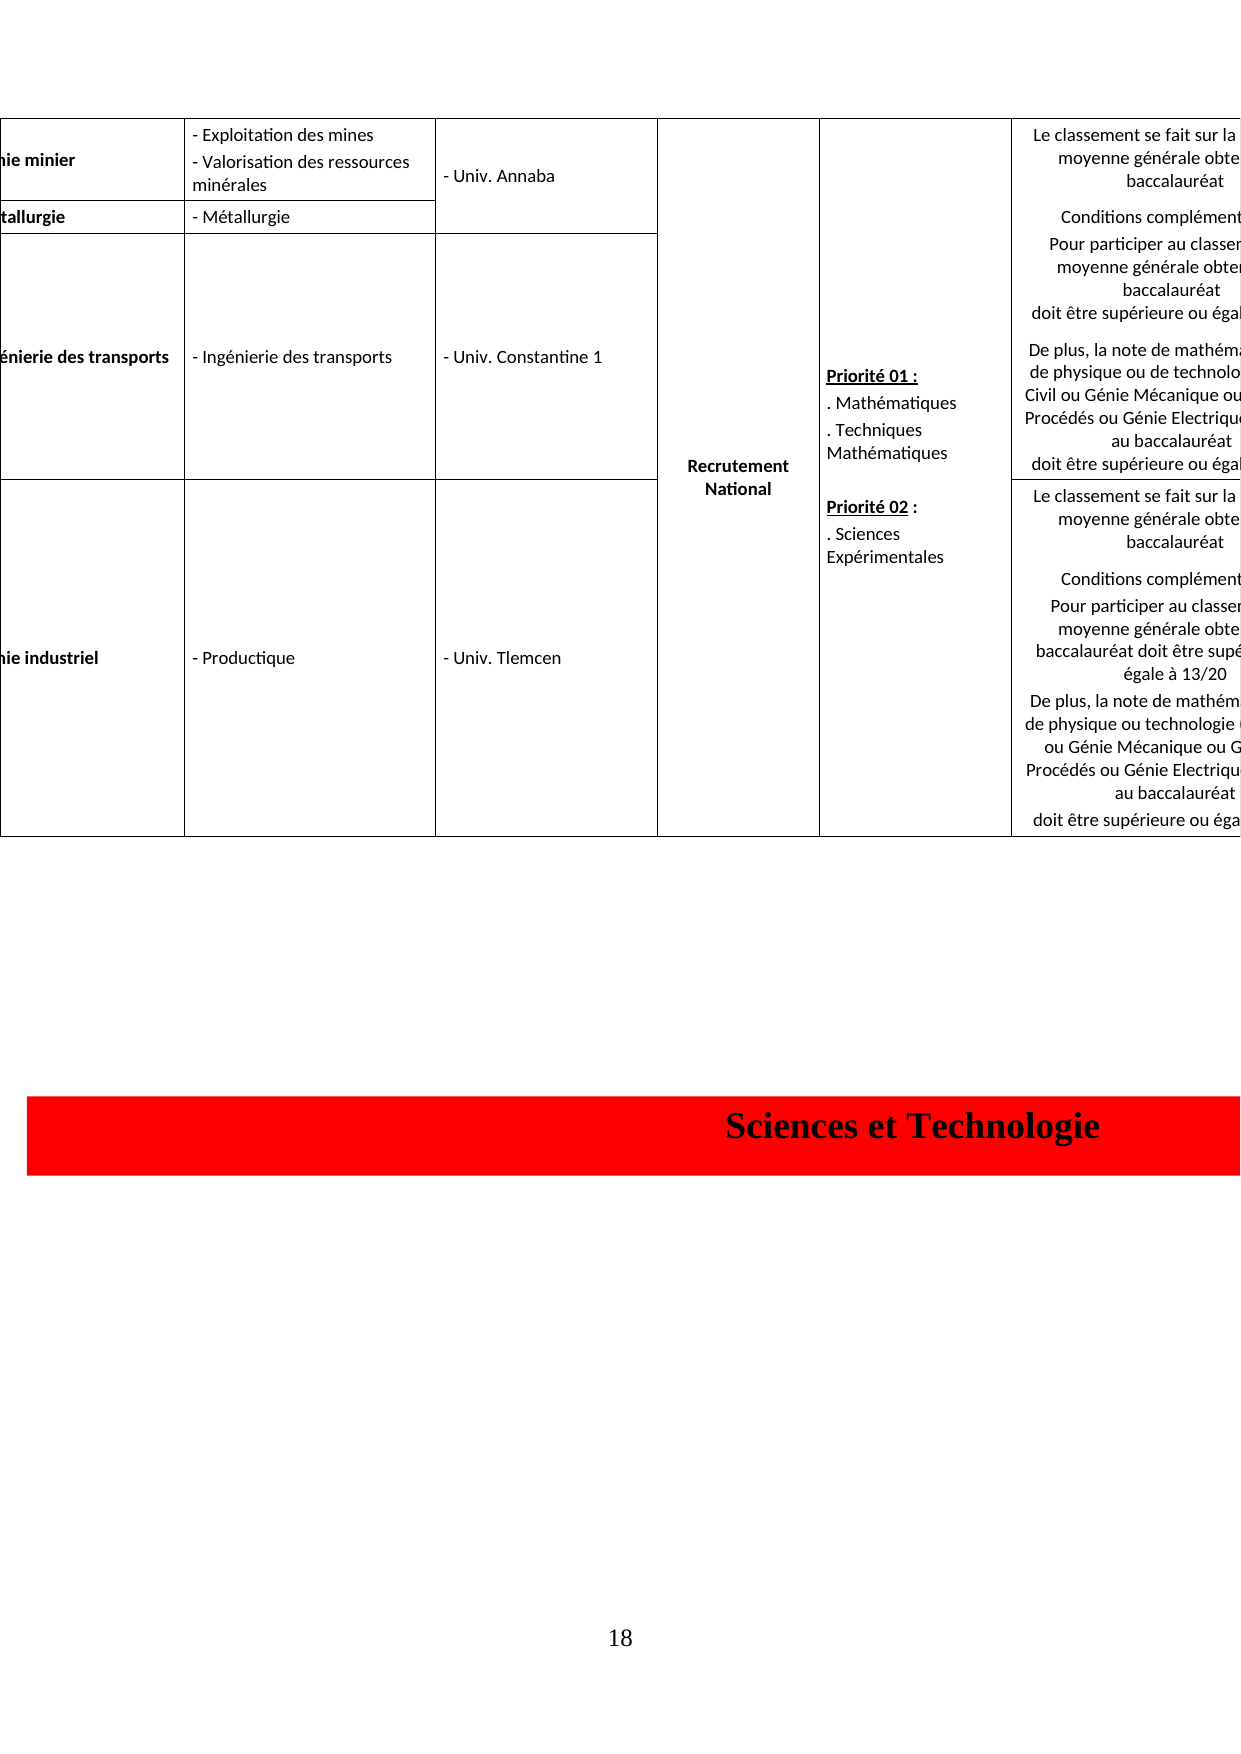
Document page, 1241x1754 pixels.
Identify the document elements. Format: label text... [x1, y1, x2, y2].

table_cell Recrutement National [658, 119, 819, 836]
table_cell Le classement se fait sur la base de la moyenne générale obtenue au baccalauréat Conditions complémentaires : Pour participer au classement, la moyenne générale obtenue au baccalauréat doit être supérieure ou égale à 13/20 De plus, la note de mathématiques ou de physique ou technologie (Génie Civil ou Génie Mécanique ou Génie des Procédés ou Génie Electrique) obtenue au baccalauréat doit être supérieure ou égale à 10/20 [1012, 480, 1240, 836]
table_cell Génie minier [1, 119, 184, 200]
table_cell Le classement se fait sur la base de la moyenne générale obtenue au baccalauréat Conditions complémentaires : Pour participer au classement, la moyenne générale obtenue au baccalauréat doit être supérieure ou égale à 12/20 De plus, la note de mathématiques ou de physique ou de technologie (Génie Civil ou Génie Mécanique ou Génie des Procédés ou Génie Electrique) obtenue au baccalauréat doit être supérieure ou égale à 10/20 [1012, 119, 1240, 479]
table_cell - Univ. Annaba [436, 119, 657, 233]
table_cell - Productique [185, 480, 435, 836]
table_cell - Univ. Tlemcen [436, 480, 657, 836]
table_cell Priorité 01 : . Mathématiques . Techniques Mathématiques Priorité 02 : . Sciences Expérimentales [820, 119, 1011, 836]
table_cell - Métallurgie [185, 201, 435, 233]
table_cell Métallurgie [1, 201, 184, 233]
table_cell Génie industriel [1, 480, 184, 836]
table_cell - Exploitation des mines - Valorisation des ressources minérales [185, 119, 435, 200]
table_cell Ingénierie des transports [1, 234, 184, 479]
table_cell - Univ. Constantine 1 [436, 234, 657, 479]
table_cell - Ingénierie des transports [185, 234, 435, 479]
